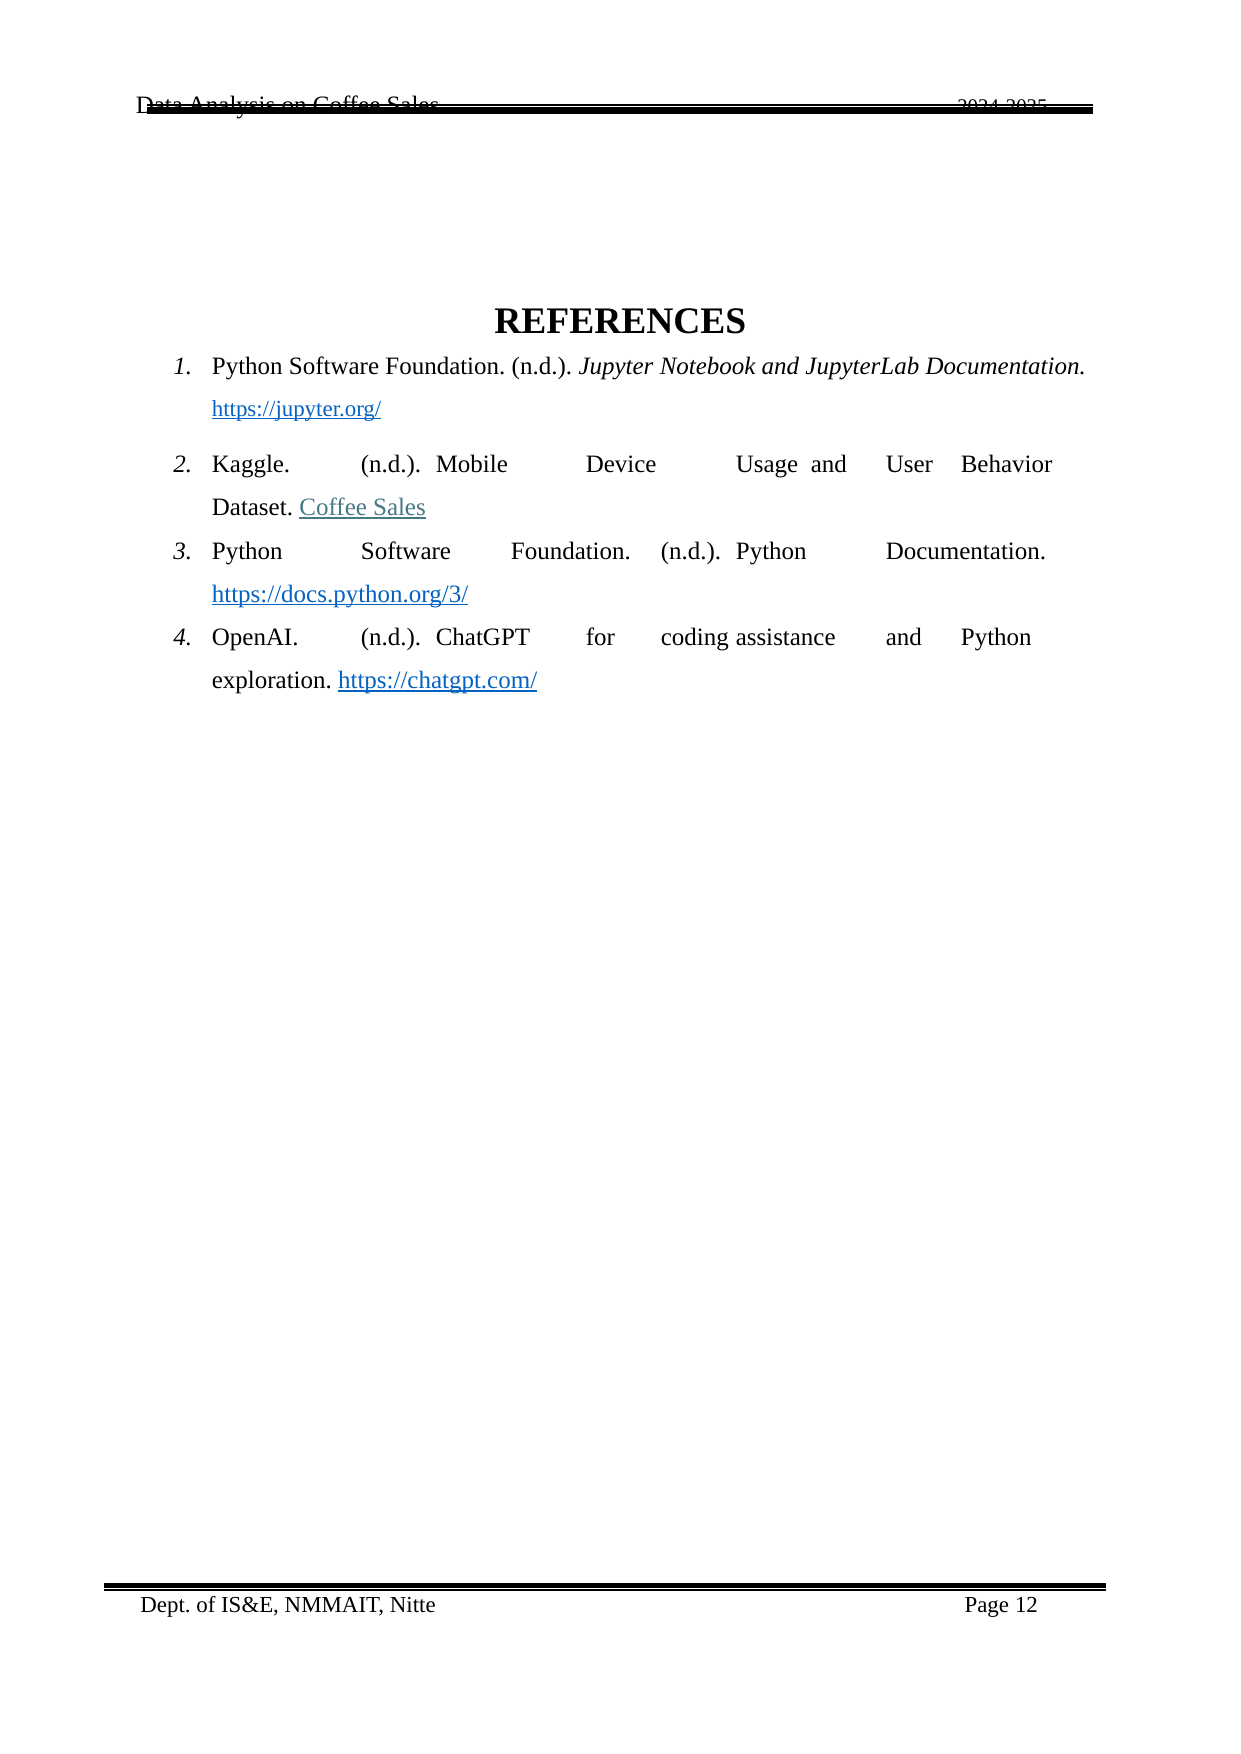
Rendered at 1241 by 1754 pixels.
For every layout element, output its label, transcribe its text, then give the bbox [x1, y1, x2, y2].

list Python Software Foundation. (n.d.). Jupyter Notebook and JupyterLab Documentation. https://jupyter.org/ [173, 351, 1111, 422]
list Kaggle. (n.d.). Mobile Device Usage and User Behavior Dataset. Coffee Sales [173, 449, 1111, 521]
list Python Software Foundation. (n.d.). Python Documentation. https://docs.python.org/3/ [173, 536, 1111, 608]
subtitle REFERENCES [179, 298, 1062, 341]
list OpenAI. (n.d.). ChatGPT for coding assistance and Python exploration. https://chatgpt.com/ [173, 622, 1111, 694]
